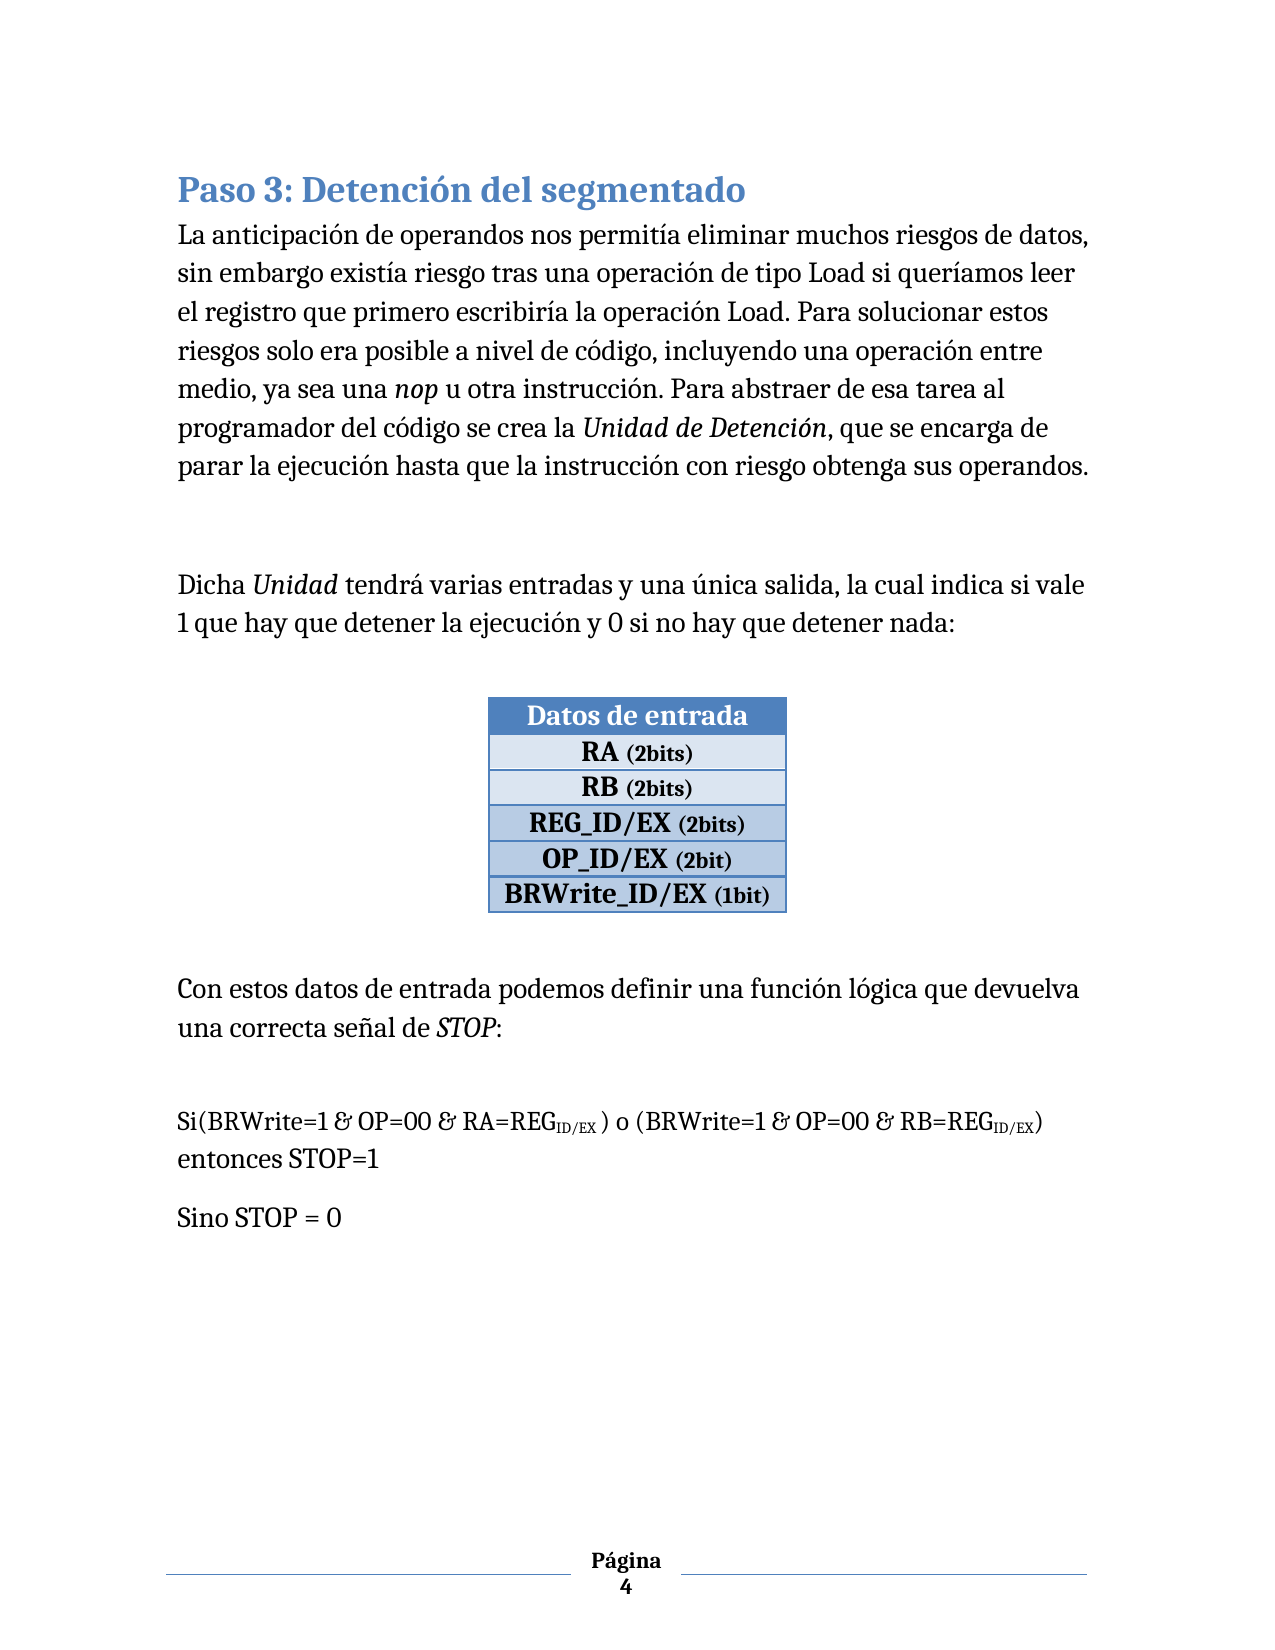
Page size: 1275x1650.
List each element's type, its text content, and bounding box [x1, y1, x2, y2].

table_cell REG_ID/EX (2bits) [490, 806, 785, 840]
table_cell OP_ID/EX (2bit) [490, 842, 785, 875]
table_cell RA (2bits) [490, 735, 785, 768]
table_header Datos de entrada [490, 699, 785, 733]
text Con estos datos de entrada podemos definir una función lógica que devuelva una correcta señal de STOP: [177, 972, 1098, 1044]
table_cell RB (2bits) [490, 771, 785, 804]
text La anticipación de operandos nos permitía eliminar muchos riesgos de datos, sin embargo existía riesgo tras una operación de tipo Load si queríamos leer el registro que primero escribiría la operación Load. Para solucionar estos riesgos solo era posible a nivel de código, incluyendo una operación entre medio, ya sea una nop u otra instrucción. Para abstraer de esa tarea al programador del código se crea la Unidad de Detención, que se encarga de parar la ejecución hasta que la instrucción con riesgo obtenga sus operandos. [177, 218, 1098, 483]
table_cell BRWrite_ID/EX (1bit) [490, 878, 785, 911]
text Sino STOP = 0 [177, 1202, 1098, 1235]
subtitle Paso 3: Detención del segmentado [177, 168, 1098, 212]
text Dicha Unidad tendrá varias entradas y una única salida, la cual indica si vale 1 que hay que detener la ejecución y 0 si no hay que detener nada: [177, 568, 1098, 672]
text Si(BRWrite=1 & OP=00 & RA=REGID/EX ) o (BRWrite=1 & OP=00 & RB=REGID/EX) entonces STOP=1 [177, 1070, 1098, 1176]
